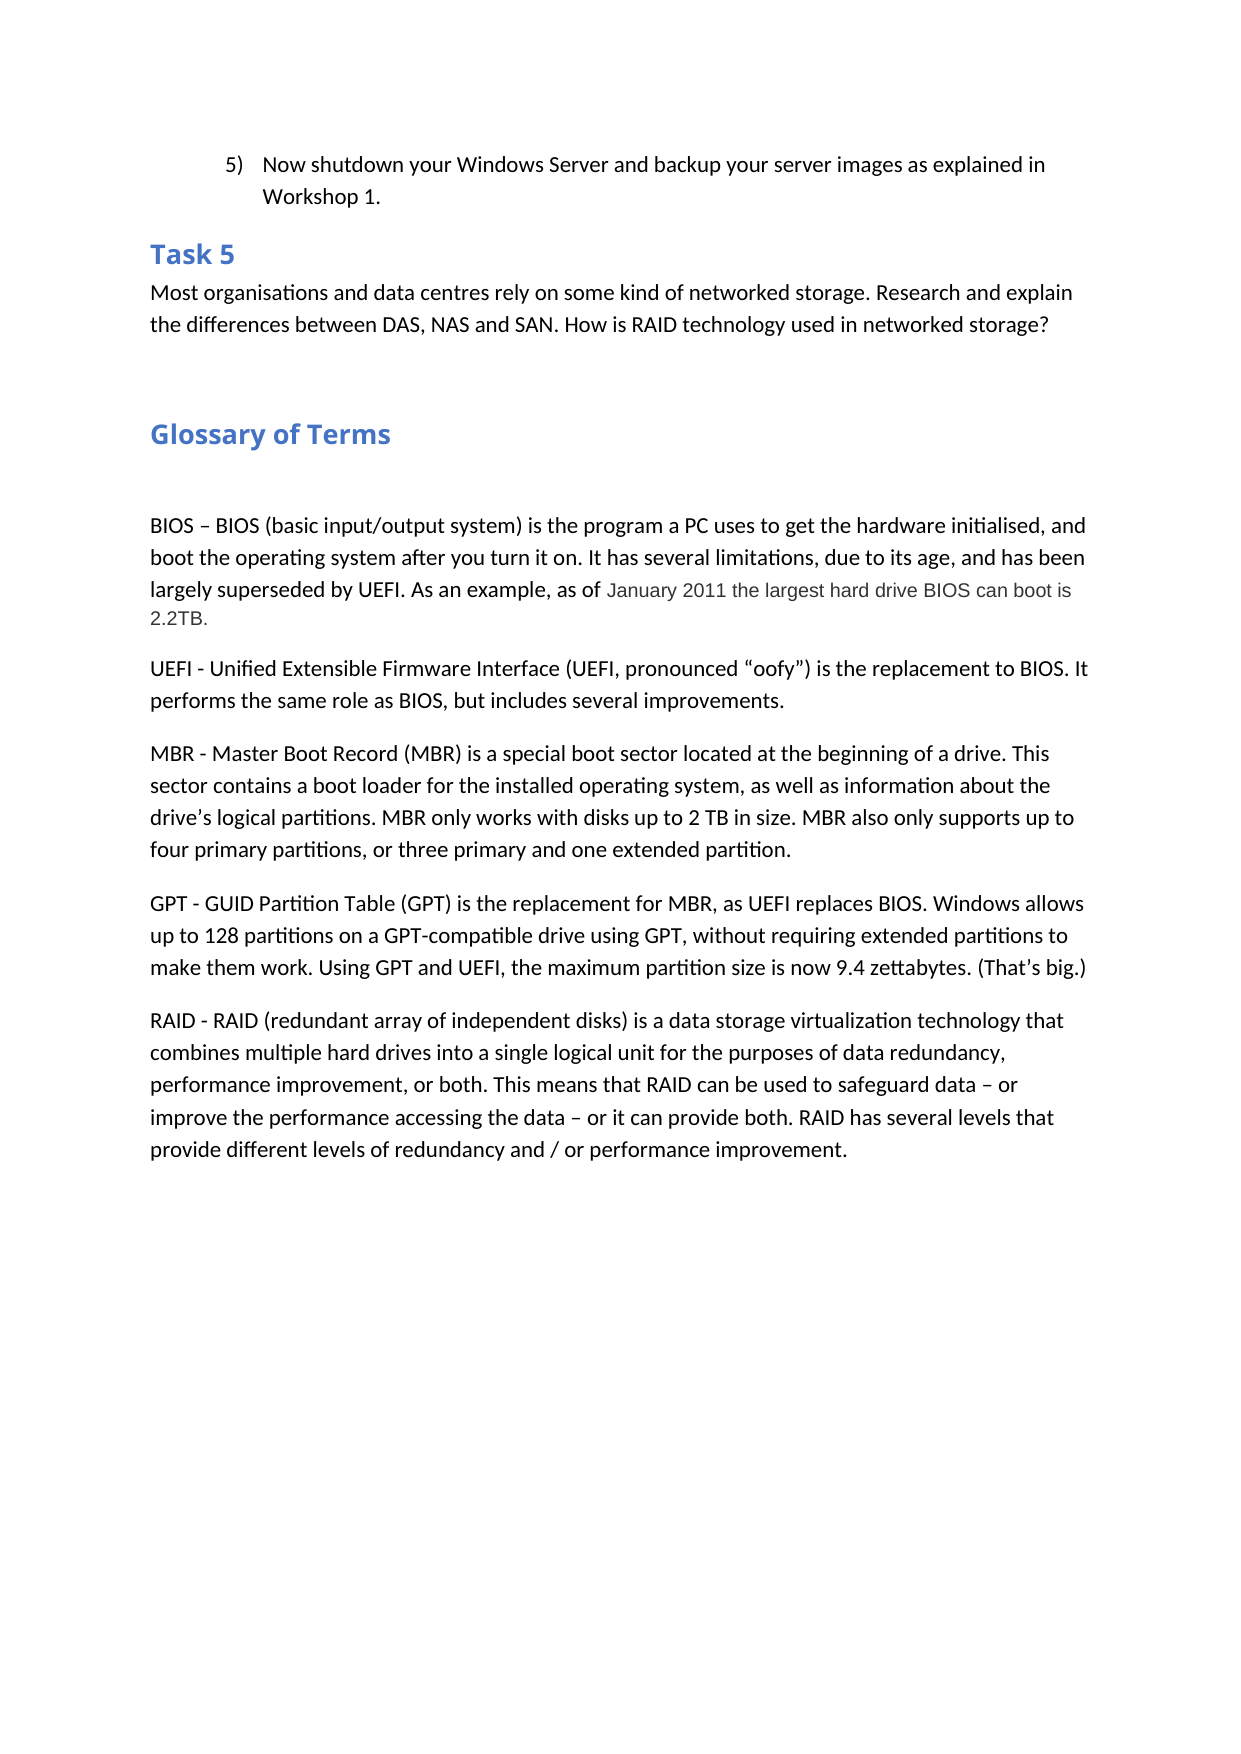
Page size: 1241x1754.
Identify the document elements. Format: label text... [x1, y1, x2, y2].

subtitle Task 5 [150, 235, 1090, 272]
text RAID - RAID (redundant array of independent disks) is a data storage virtualization technology that combines multiple hard drives into a single logical unit for the purposes of data redundancy, performance improvement, or both. This means that RAID can be used to safeguard data – or improve the performance accessing the data – or it can provide both. RAID has several levels that provide different levels of redundancy and / or performance improvement. [150, 1006, 1090, 1163]
text BIOS – BIOS (basic input/output system) is the program a PC uses to get the hardware initialised, and boot the operating system after you turn it on. It has several limitations, due to its age, and has been largely superseded by UEFI. As an example, as of January 2011 the largest hard drive BIOS can boot is 2.2TB. [150, 511, 1090, 630]
text MBR - Master Boot Record (MBR) is a special boot sector located at the beginning of a drive. This sector contains a boot loader for the installed operating system, as well as information about the drive’s logical partitions. MBR only works with disks up to 2 TB in size. MBR also only supports up to four primary partitions, or three primary and one extended partition. [150, 739, 1090, 864]
text UEFI - Unified Extensible Firmware Interface (UEFI, pronounced “oofy”) is the replacement to BIOS. It performs the same role as BIOS, but includes several improvements. [150, 654, 1090, 714]
text Most organisations and data centres rely on some kind of networked storage. Research and explain the differences between DAS, NAS and SAN. How is RAID technology used in networked storage? [150, 278, 1090, 338]
text GPT - GUID Partition Table (GPT) is the replacement for MBR, as UEFI replaces BIOS. Windows allows up to 128 partitions on a GPT-compatible drive using GPT, without requiring extended partitions to make them work. Using GPT and UEFI, the maximum partition size is now 9.4 zettabytes. (That’s big.) [150, 889, 1090, 981]
subtitle Glossary of Terms [150, 416, 1090, 453]
list Now shutdown your Windows Server and backup your server images as explained in Workshop 1. [225, 150, 1090, 210]
